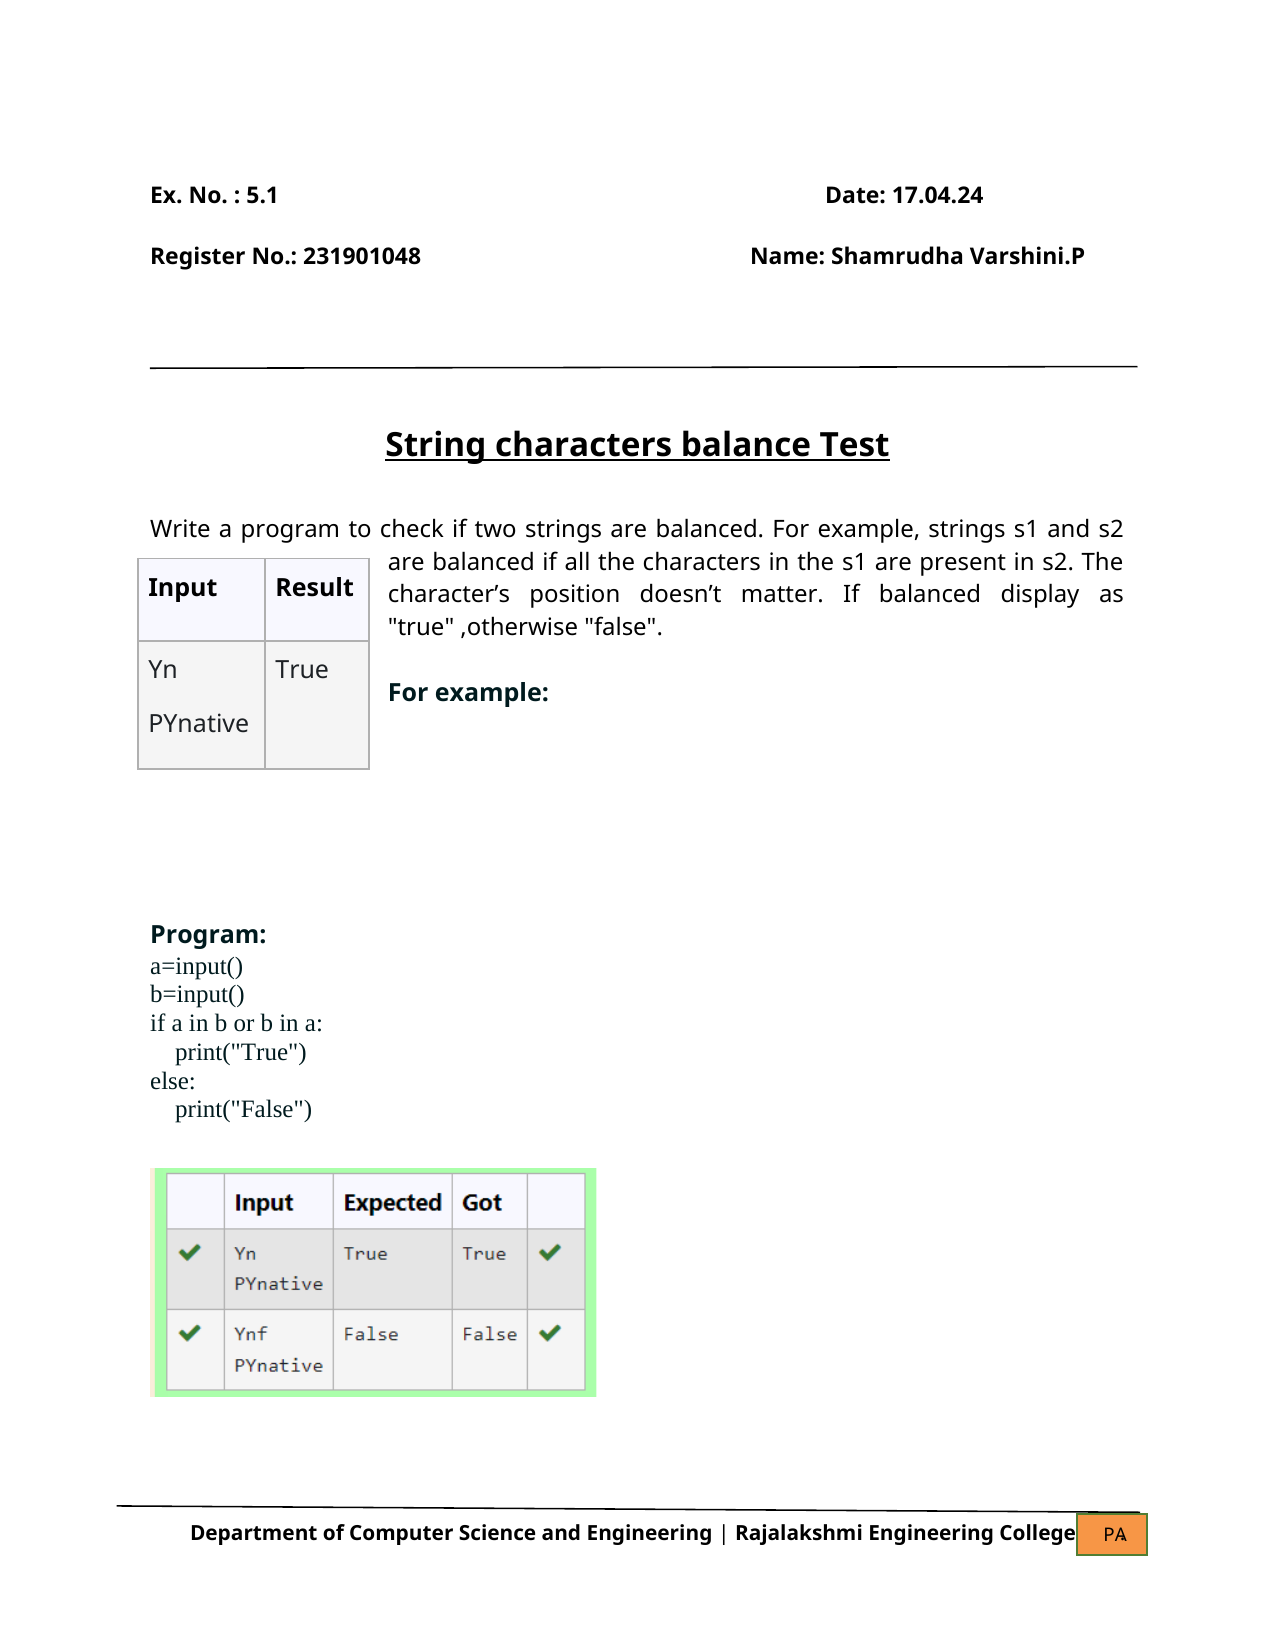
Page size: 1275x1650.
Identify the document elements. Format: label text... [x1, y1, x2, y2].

text else: [150, 1066, 1125, 1094]
text a=input() [150, 951, 1125, 979]
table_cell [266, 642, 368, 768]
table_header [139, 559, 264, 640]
text Register No.: 231901048 Name: Shamrudha Varshini.P [150, 239, 1125, 271]
text Write a program to check if two strings are balanced. For example, strings s1 and s2 are balanced if all the characters in the s1 are present in s2. The character’s position doesn’t matter. If balanced display as "true" ,otherwise "false". [150, 512, 1125, 642]
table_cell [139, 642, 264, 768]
text Program: [150, 917, 1125, 951]
text String characters balance Test [150, 421, 1125, 466]
text Ex. No. : 5.1 Date: 17.04.24 [150, 179, 1125, 210]
text print("False") [150, 1094, 1125, 1123]
picture [150, 1168, 597, 1397]
text print("True") [150, 1037, 1125, 1066]
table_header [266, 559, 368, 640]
text b=input() [150, 979, 1125, 1008]
text For example: [370, 675, 1125, 709]
text if a in b or b in a: [150, 1008, 1125, 1037]
